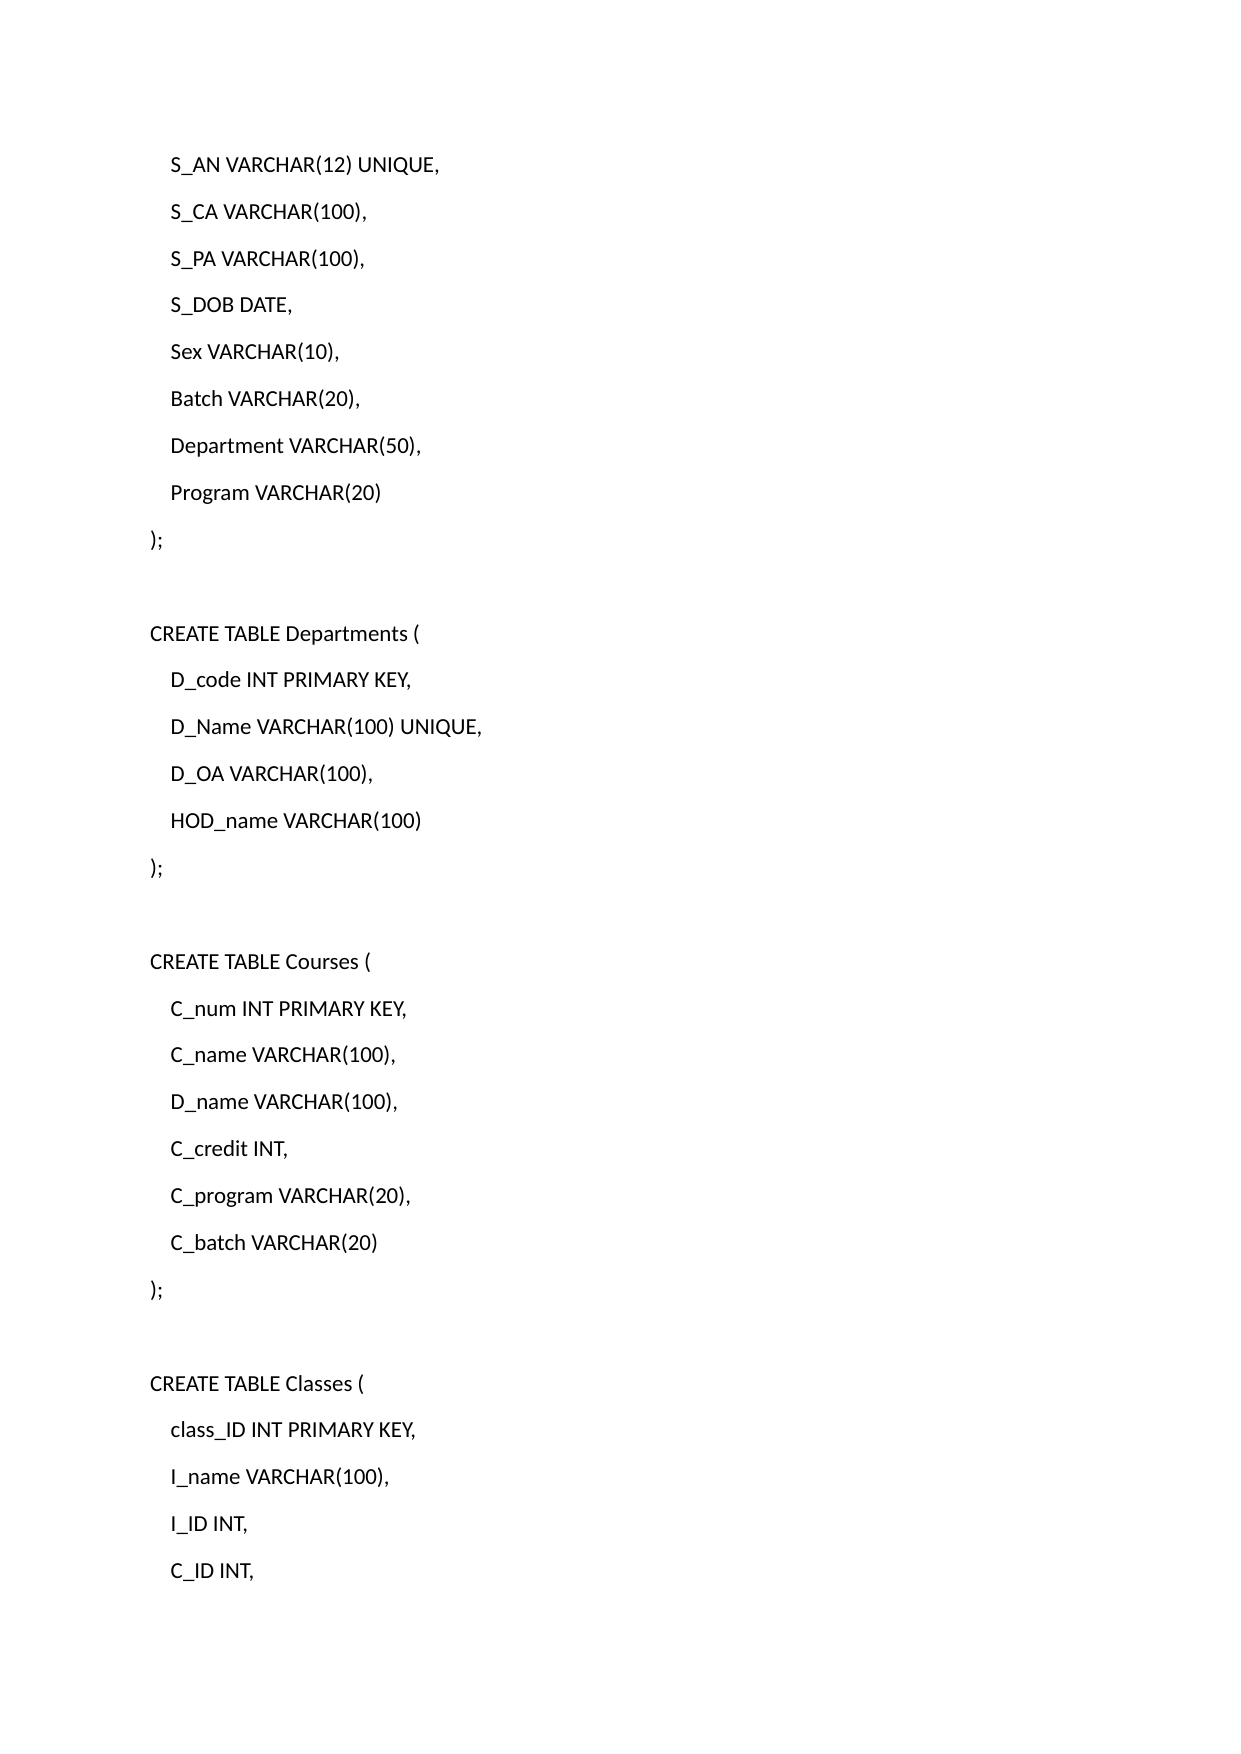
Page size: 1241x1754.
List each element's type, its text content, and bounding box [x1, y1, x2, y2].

text class_ID INT PRIMARY KEY, [150, 1416, 1090, 1444]
text D_name VARCHAR(100), [150, 1087, 1090, 1116]
text C_program VARCHAR(20), [150, 1181, 1090, 1209]
text CREATE TABLE Courses ( [150, 947, 1090, 975]
text CREATE TABLE Classes ( [150, 1369, 1090, 1397]
text D_OA VARCHAR(100), [150, 759, 1090, 787]
text C_ID INT, [150, 1556, 1090, 1584]
text Program VARCHAR(20) [150, 478, 1090, 506]
text ); [150, 1275, 1090, 1303]
text S_DOB DATE, [150, 291, 1090, 319]
text S_CA VARCHAR(100), [150, 197, 1090, 225]
text C_batch VARCHAR(20) [150, 1228, 1090, 1256]
text I_ID INT, [150, 1509, 1090, 1537]
text Sex VARCHAR(10), [150, 337, 1090, 366]
text I_name VARCHAR(100), [150, 1462, 1090, 1491]
text Department VARCHAR(50), [150, 431, 1090, 459]
text CREATE TABLE Departments ( [150, 619, 1090, 647]
text S_PA VARCHAR(100), [150, 244, 1090, 272]
text ); [150, 525, 1090, 553]
text HOD_name VARCHAR(100) [150, 806, 1090, 834]
text D_Name VARCHAR(100) UNIQUE, [150, 712, 1090, 741]
text D_code INT PRIMARY KEY, [150, 666, 1090, 694]
text C_credit INT, [150, 1134, 1090, 1162]
text S_AN VARCHAR(12) UNIQUE, [150, 150, 1090, 178]
text Batch VARCHAR(20), [150, 384, 1090, 412]
text C_name VARCHAR(100), [150, 1041, 1090, 1069]
text C_num INT PRIMARY KEY, [150, 994, 1090, 1022]
text ); [150, 853, 1090, 881]
